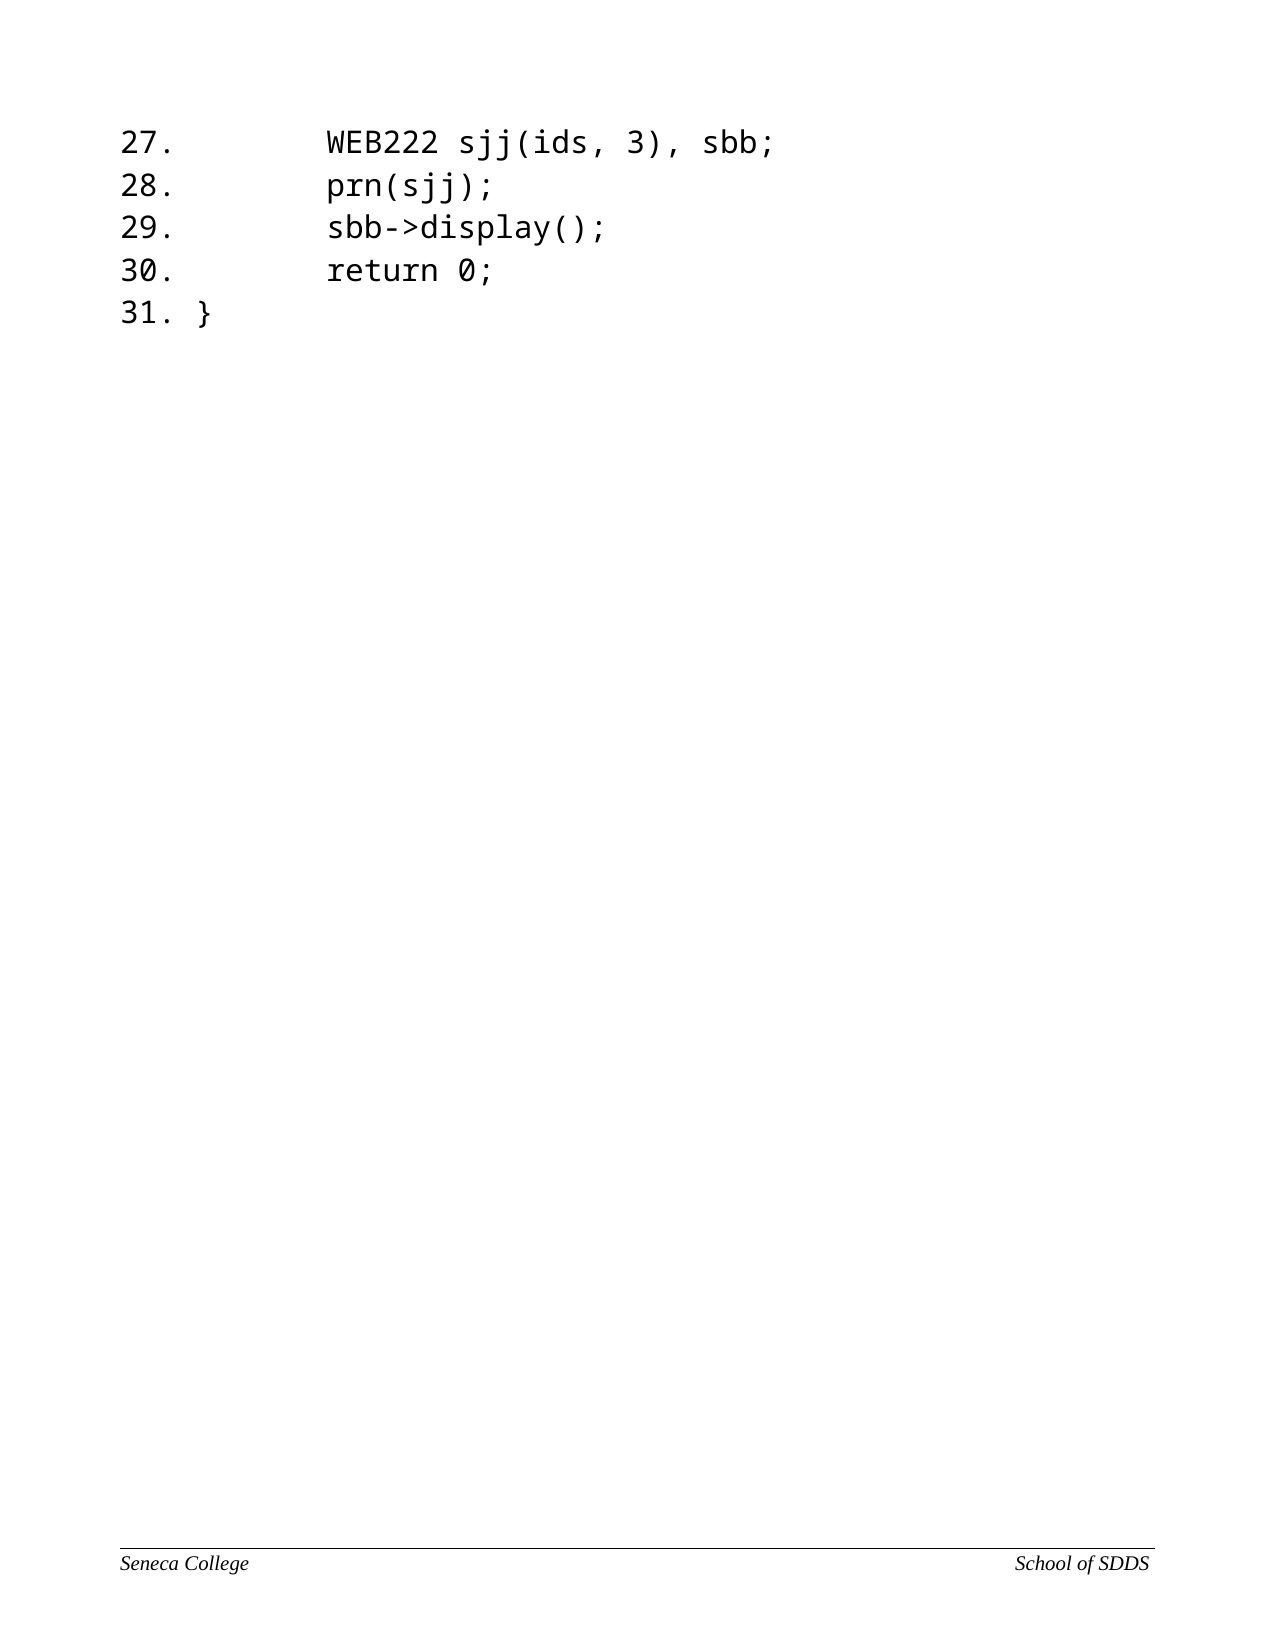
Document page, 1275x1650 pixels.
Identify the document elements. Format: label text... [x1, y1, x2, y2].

text 29. sbb->display(); [120, 205, 1155, 248]
text 31. } [120, 290, 1155, 333]
text 30. return 0; [120, 248, 1155, 290]
text 28. prn(sjj); [120, 163, 1155, 205]
text 27. WEB222 sjj(ids, 3), sbb; [120, 120, 1155, 163]
